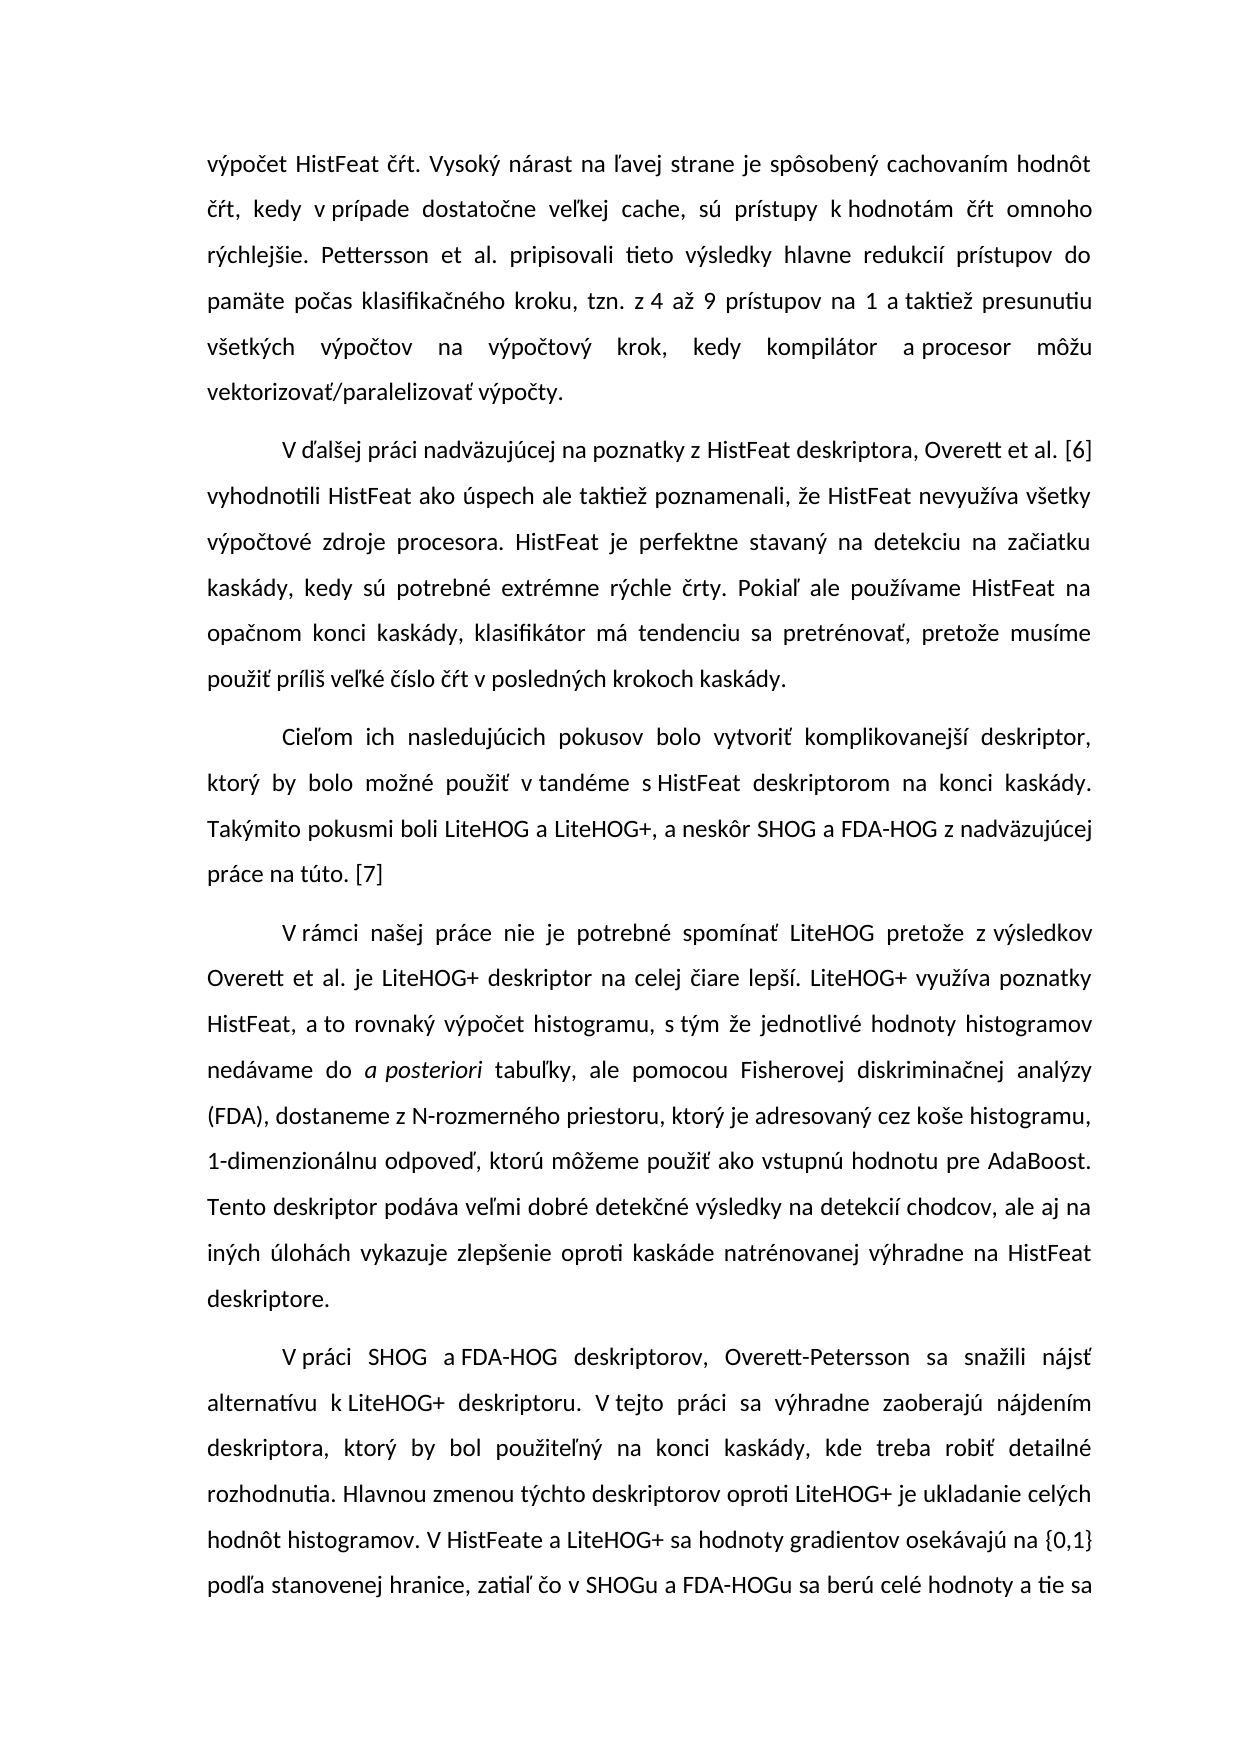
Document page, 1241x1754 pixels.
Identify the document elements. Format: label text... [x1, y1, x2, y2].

text Tieto poznatky vytvorili základ pre Pettersson et al. , kde pokračovali v úprave HOG deskriptora za použitia kaskády. Aj keď HOG deskriptor vykazoval omnoho lepšie popisovacie vlastnosti, stále bol pomalší oproti veľmi jednoduchým Haarovým vlnkám. Pettersson et al. sa postavili k HOG deskriptoru ako k Haarovým vlnkám, tzn. hodnoty histogramov sú chápané ako jedna črta, a je ich možné tak aj adresovať. Ako slabý klasifikátor boli použité a posteriori, ktoré zobrali hodnoty histogramov danej bunky a urobili rozhodnutie o triede objektu. Tento unikátny prístup k HOG deskriptoru podstatne zrýchlil výpočtový krok vynechaním normalizácie blokov, zvýšil počet čŕt, ktoré deskriptor vie vygenerovať, zmenšením bunky a zmenšením posunu a taktiež zamenil omnoho pomalší SVM klasifikátor za podstatne jednoduchšie a posteriori tabuľky. Na môžeme vidieť o koľko rýchlejší je výpočet HistFeat čŕt. Vysoký nárast na ľavej strane je spôsobený cachovaním hodnôt čŕt, kedy v prípade dostatočne veľkej cache, sú prístupy k hodnotám čŕt omnoho rýchlejšie. Pettersson et al. pripisovali tieto výsledky hlavne redukcií prístupov do pamäte počas klasifikačného kroku, tzn. z 4 až 9 prístupov na 1 a taktiež presunutiu všetkých výpočtov na výpočtový krok, kedy kompilátor a procesor môžu vektorizovať/paralelizovať výpočty. [207, 148, 1092, 407]
text Cieľom ich nasledujúcich pokusov bolo vytvoriť komplikovanejší deskriptor, ktorý by bolo možné použiť v tandéme s HistFeat deskriptorom na konci kaskády. Takýmito pokusmi boli LiteHOG a LiteHOG+, a neskôr SHOG a FDA-HOG z nadväzujúcej práce na túto. [207, 721, 1092, 889]
text V ďalšej práci nadväzujúcej na poznatky z HistFeat deskriptora, Overett et al. vyhodnotili HistFeat ako úspech ale taktiež poznamenali, že HistFeat nevyužíva všetky výpočtové zdroje procesora. HistFeat je perfektne stavaný na detekciu na začiatku kaskády, kedy sú potrebné extrémne rýchle črty. Pokiaľ ale používame HistFeat na opačnom konci kaskády, klasifikátor má tendenciu sa pretrénovať, pretože musíme použiť príliš veľké číslo čŕt v posledných krokoch kaskády. [207, 434, 1092, 694]
text V rámci našej práce nie je potrebné spomínať LiteHOG pretože z výsledkov Overett et al. je LiteHOG+ deskriptor na celej čiare lepší. LiteHOG+ využíva poznatky HistFeat, a to rovnaký výpočet histogramu, s tým že jednotlivé hodnoty histogramov nedávame do a posteriori tabuľky, ale pomocou Fisherovej diskriminačnej analýzy (FDA), dostaneme z N-rozmerného priestoru, ktorý je adresovaný cez koše histogramu, 1-dimenzionálnu odpoveď, ktorú môžeme použiť ako vstupnú hodnotu pre AdaBoost. Tento deskriptor podáva veľmi dobré detekčné výsledky na detekcií chodcov, ale aj na iných úlohách vykazuje zlepšenie oproti kaskáde natrénovanej výhradne na HistFeat deskriptore. [207, 917, 1092, 1313]
